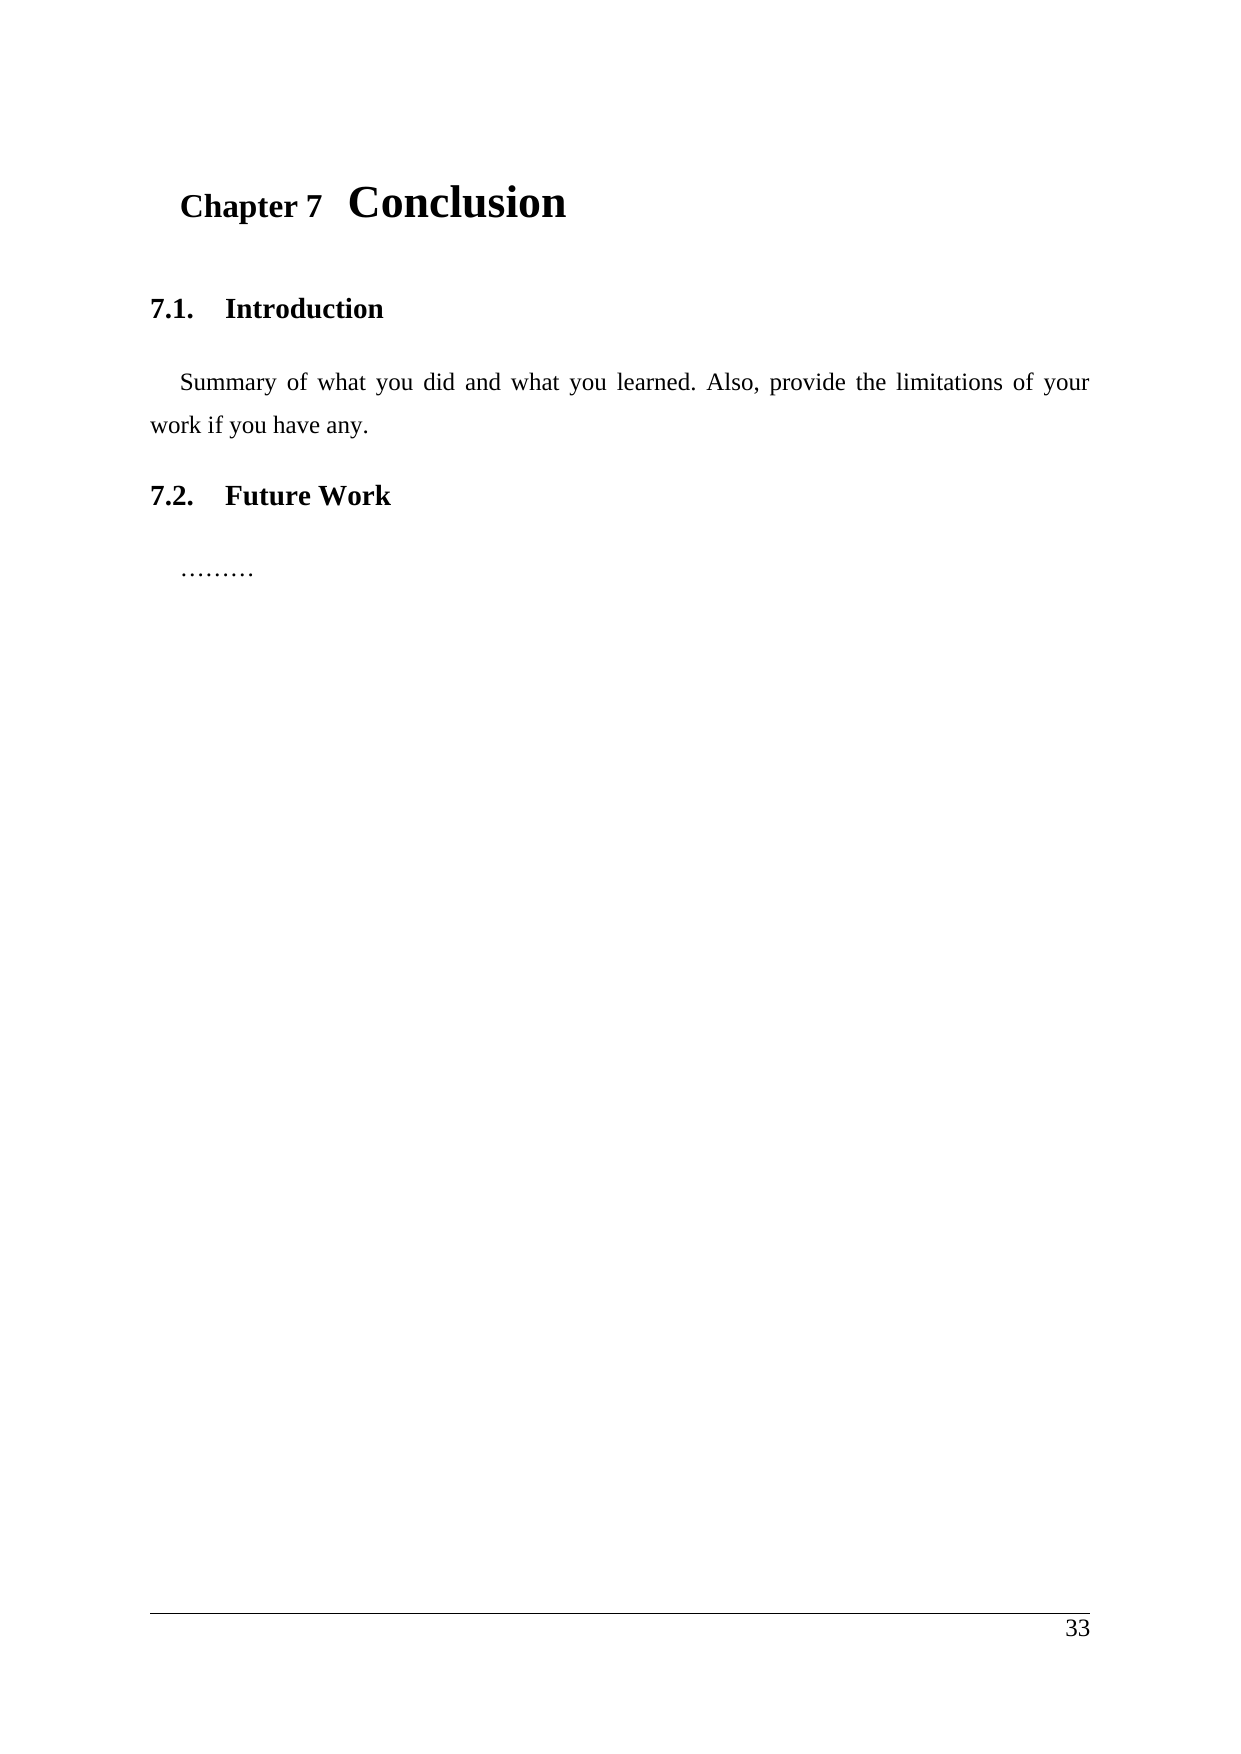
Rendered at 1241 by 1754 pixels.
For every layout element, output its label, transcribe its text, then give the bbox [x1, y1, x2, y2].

subtitle Future Work [150, 478, 1090, 512]
subtitle Chapter 7 Conclusion [150, 175, 1090, 228]
text ……… [150, 553, 1090, 582]
text Summary of what you did and what you learned. Also, provide the limitations of your work if you have any. [150, 367, 1090, 439]
subtitle Introduction [150, 292, 1090, 325]
